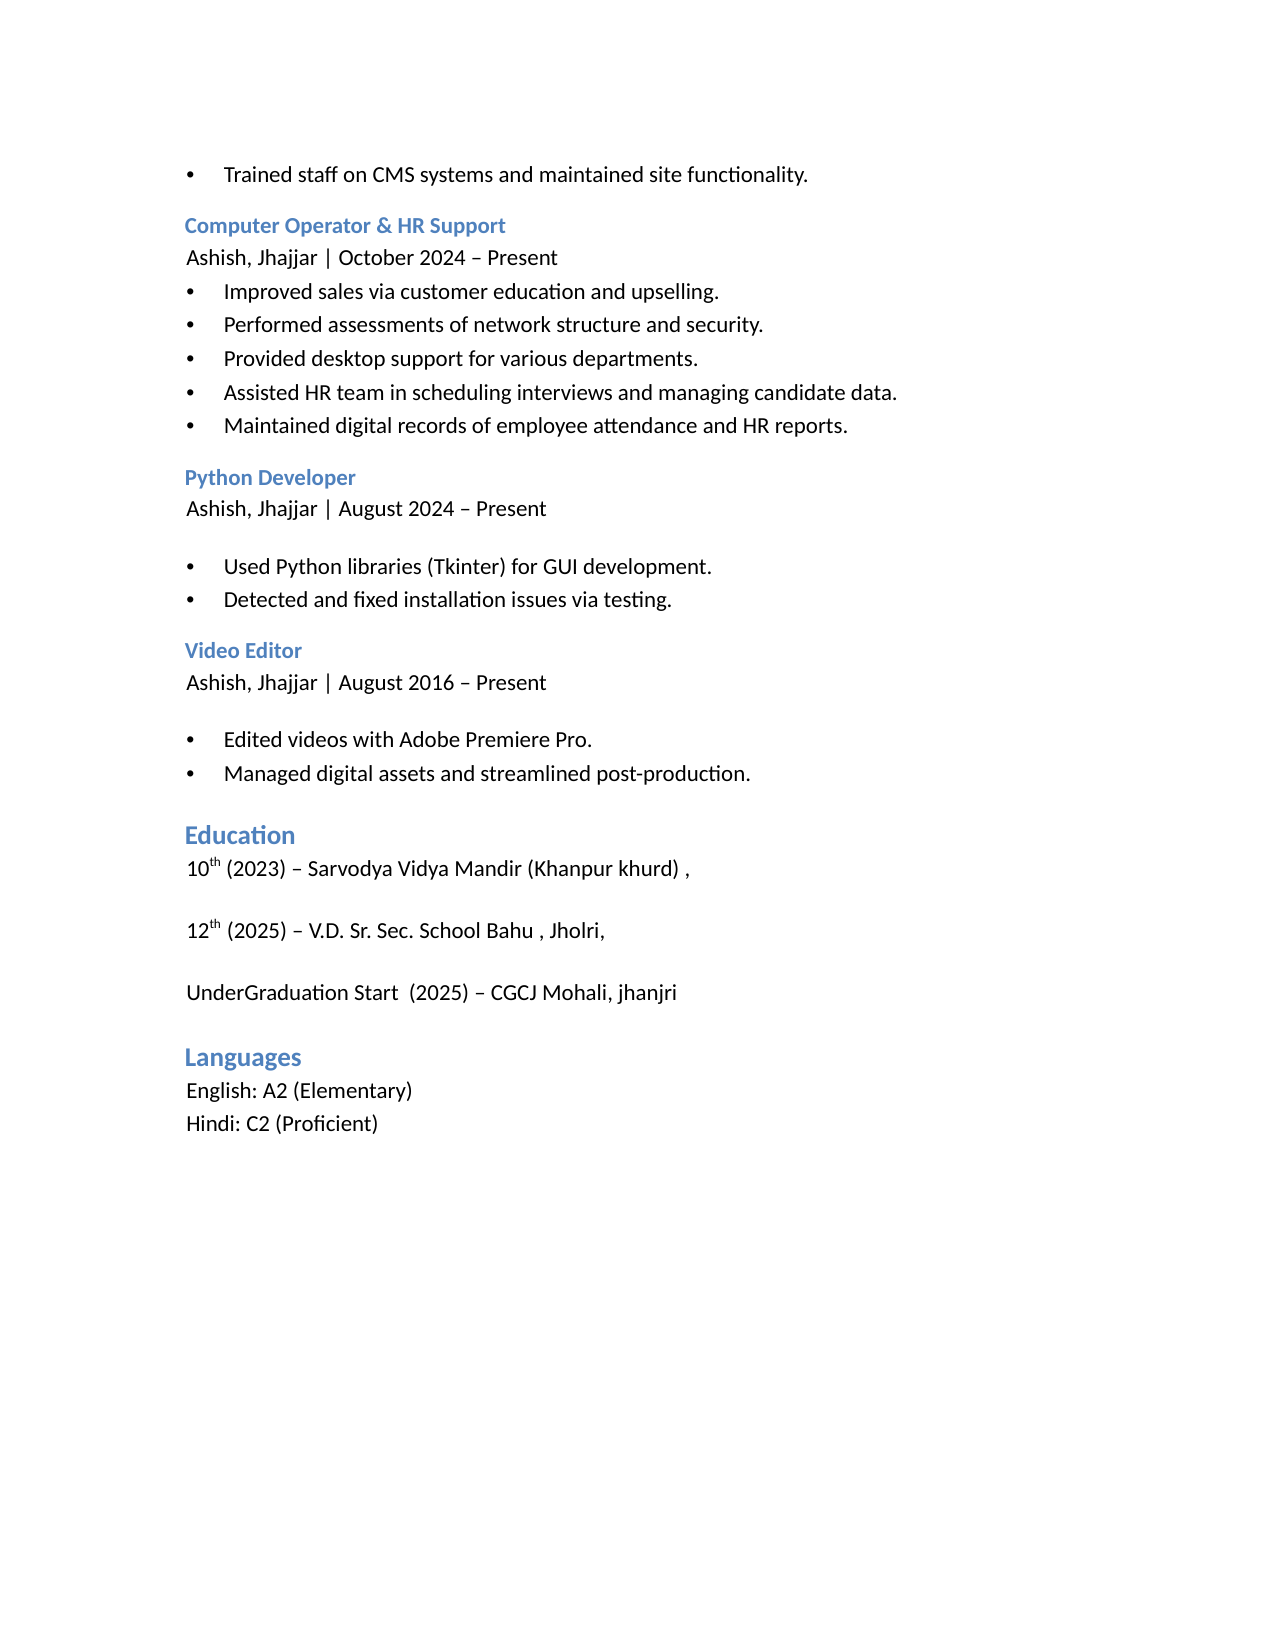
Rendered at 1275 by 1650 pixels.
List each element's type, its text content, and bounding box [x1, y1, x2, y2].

list Edited videos with Adobe Premiere Pro. [186, 726, 1068, 754]
list Assisted HR team in scheduling interviews and managing candidate data. [186, 378, 1068, 406]
subtitle Education [184, 818, 1068, 851]
subtitle Video Editor [184, 636, 1068, 664]
subtitle Computer Operator & HR Support [184, 211, 1068, 239]
text English: A2 (Elementary) [186, 1076, 1068, 1104]
text Ashish, Jhajjar | October 2024 – Present [186, 243, 1068, 271]
subtitle Python Developer [184, 463, 1068, 491]
text Ashish, Jhajjar | August 2016 – Present [186, 668, 1068, 696]
list Detected and fixed installation issues via testing. [186, 586, 1068, 614]
text 10th (2023) – Sarvodya Vidya Mandir (Khanpur khurd) , [186, 854, 1068, 882]
subtitle Languages [184, 1040, 1068, 1073]
text Hindi: C2 (Proficient) [186, 1109, 1068, 1137]
list Managed digital assets and streamlined post-production. [186, 759, 1068, 787]
list Used Python libraries (Tkinter) for GUI development. [186, 552, 1068, 580]
list Performed assessments of network structure and security. [186, 311, 1068, 338]
list Improved sales via customer education and upselling. [186, 277, 1068, 305]
text UnderGraduation Start (2025) – CGCJ Mohali, jhanjri [186, 978, 1068, 1006]
text Ashish, Jhajjar | August 2024 – Present [186, 494, 1068, 523]
list Provided desktop support for various departments. [186, 344, 1068, 372]
list Trained staff on CMS systems and maintained site functionality. [186, 161, 1068, 188]
list Maintained digital records of employee attendance and HR reports. [186, 411, 1068, 439]
text 12th (2025) – V.D. Sr. Sec. School Bahu , Jholri, [186, 916, 1068, 944]
